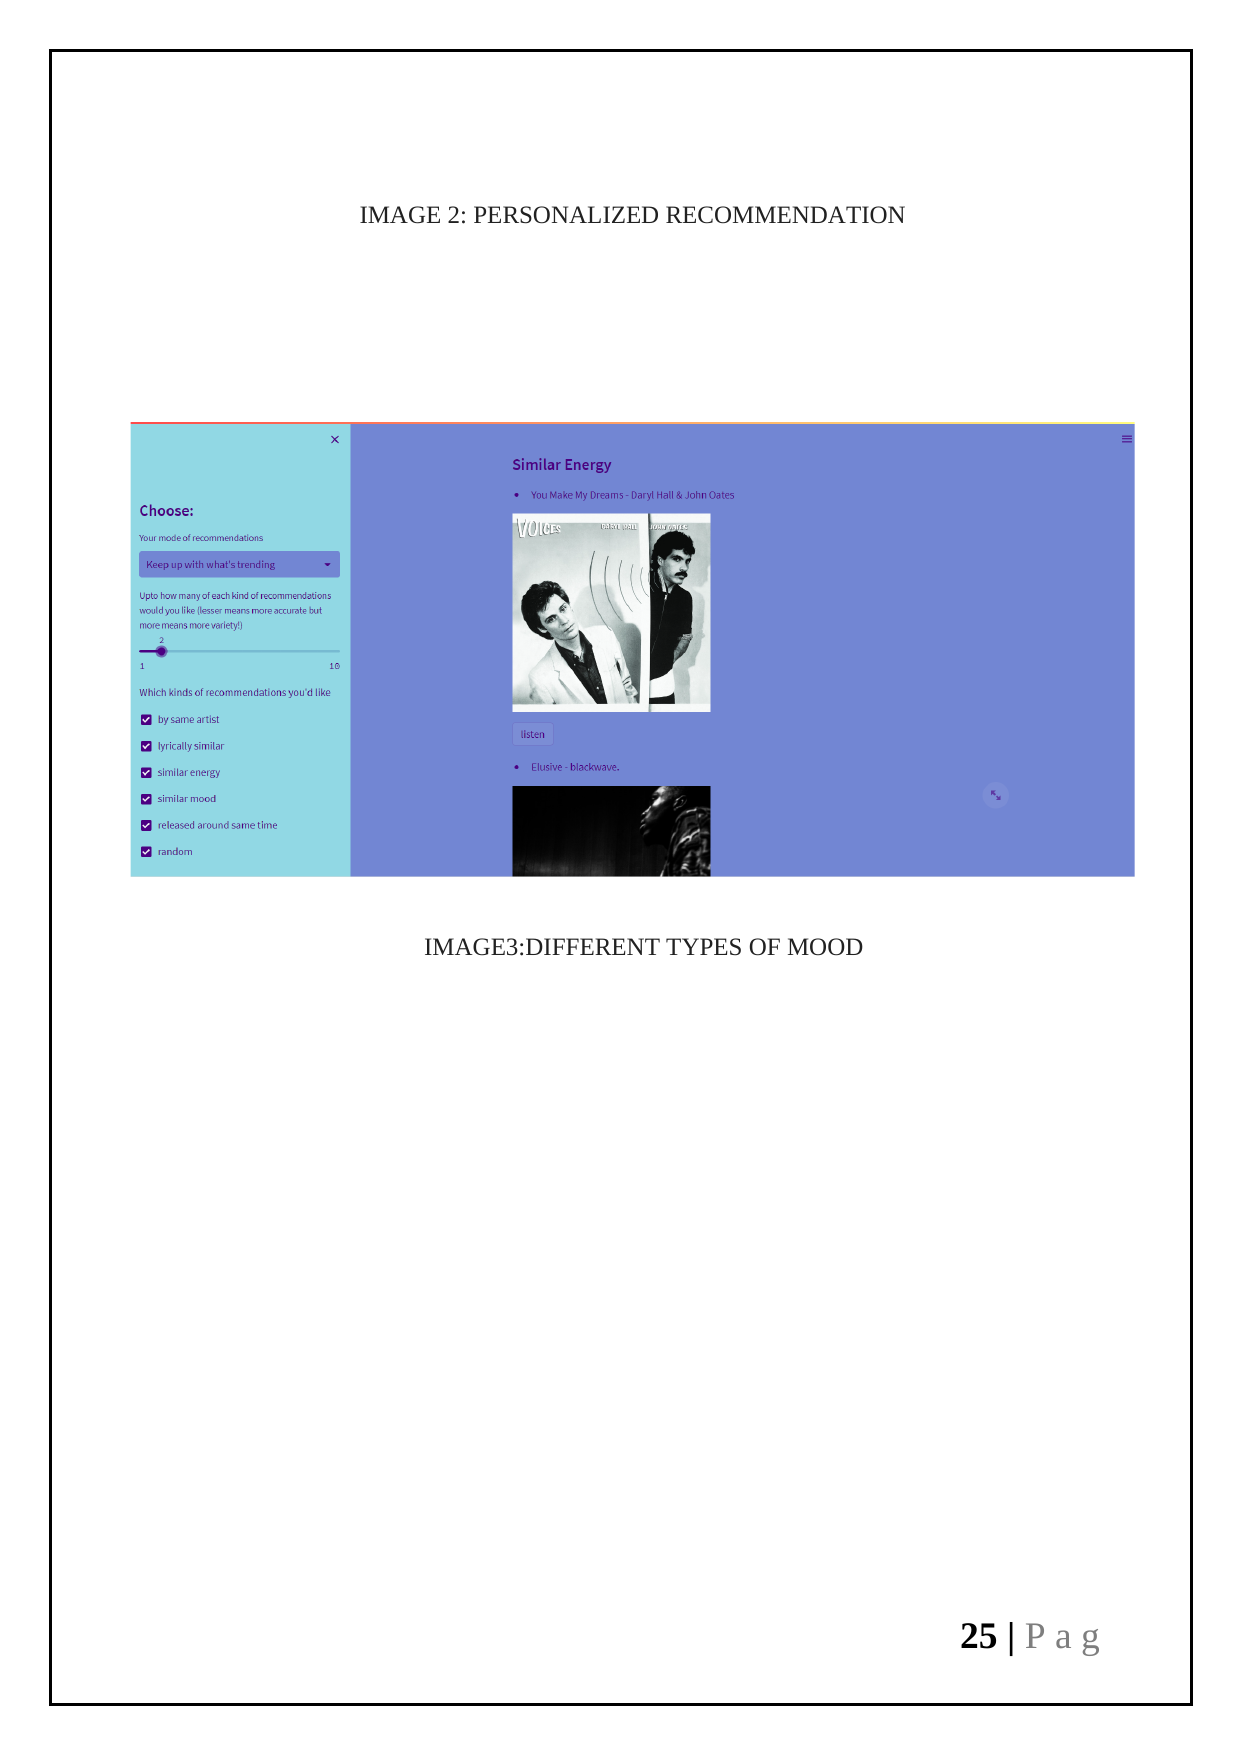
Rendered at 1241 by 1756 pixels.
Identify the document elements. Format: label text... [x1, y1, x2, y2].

text IMAGE3:DIFFERENT TYPES OF MOOD [75, 932, 1190, 960]
picture [130, 422, 1135, 877]
text IMAGE 2: PERSONALIZED RECOMMENDATION [75, 201, 1190, 229]
